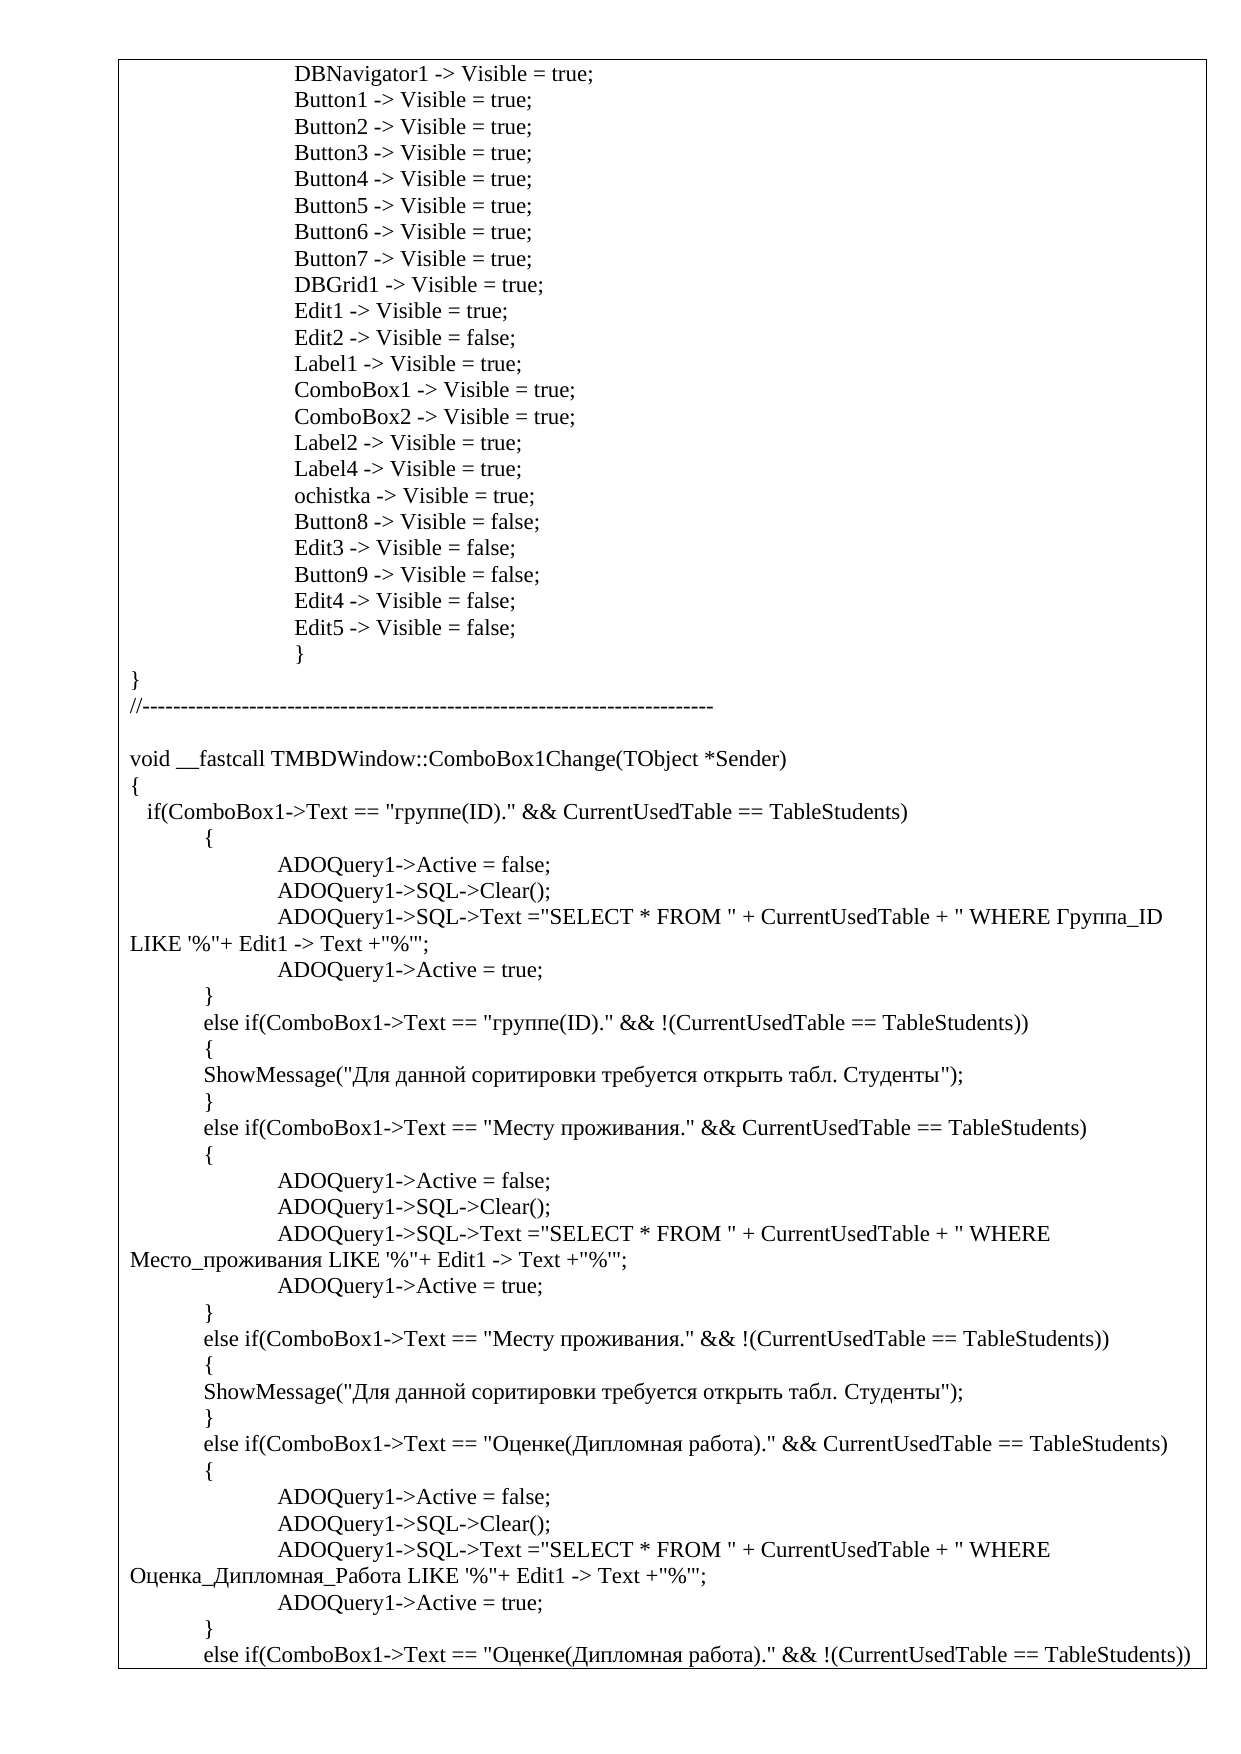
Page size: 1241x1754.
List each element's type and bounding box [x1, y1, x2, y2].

table_cell [119, 60, 1206, 1668]
